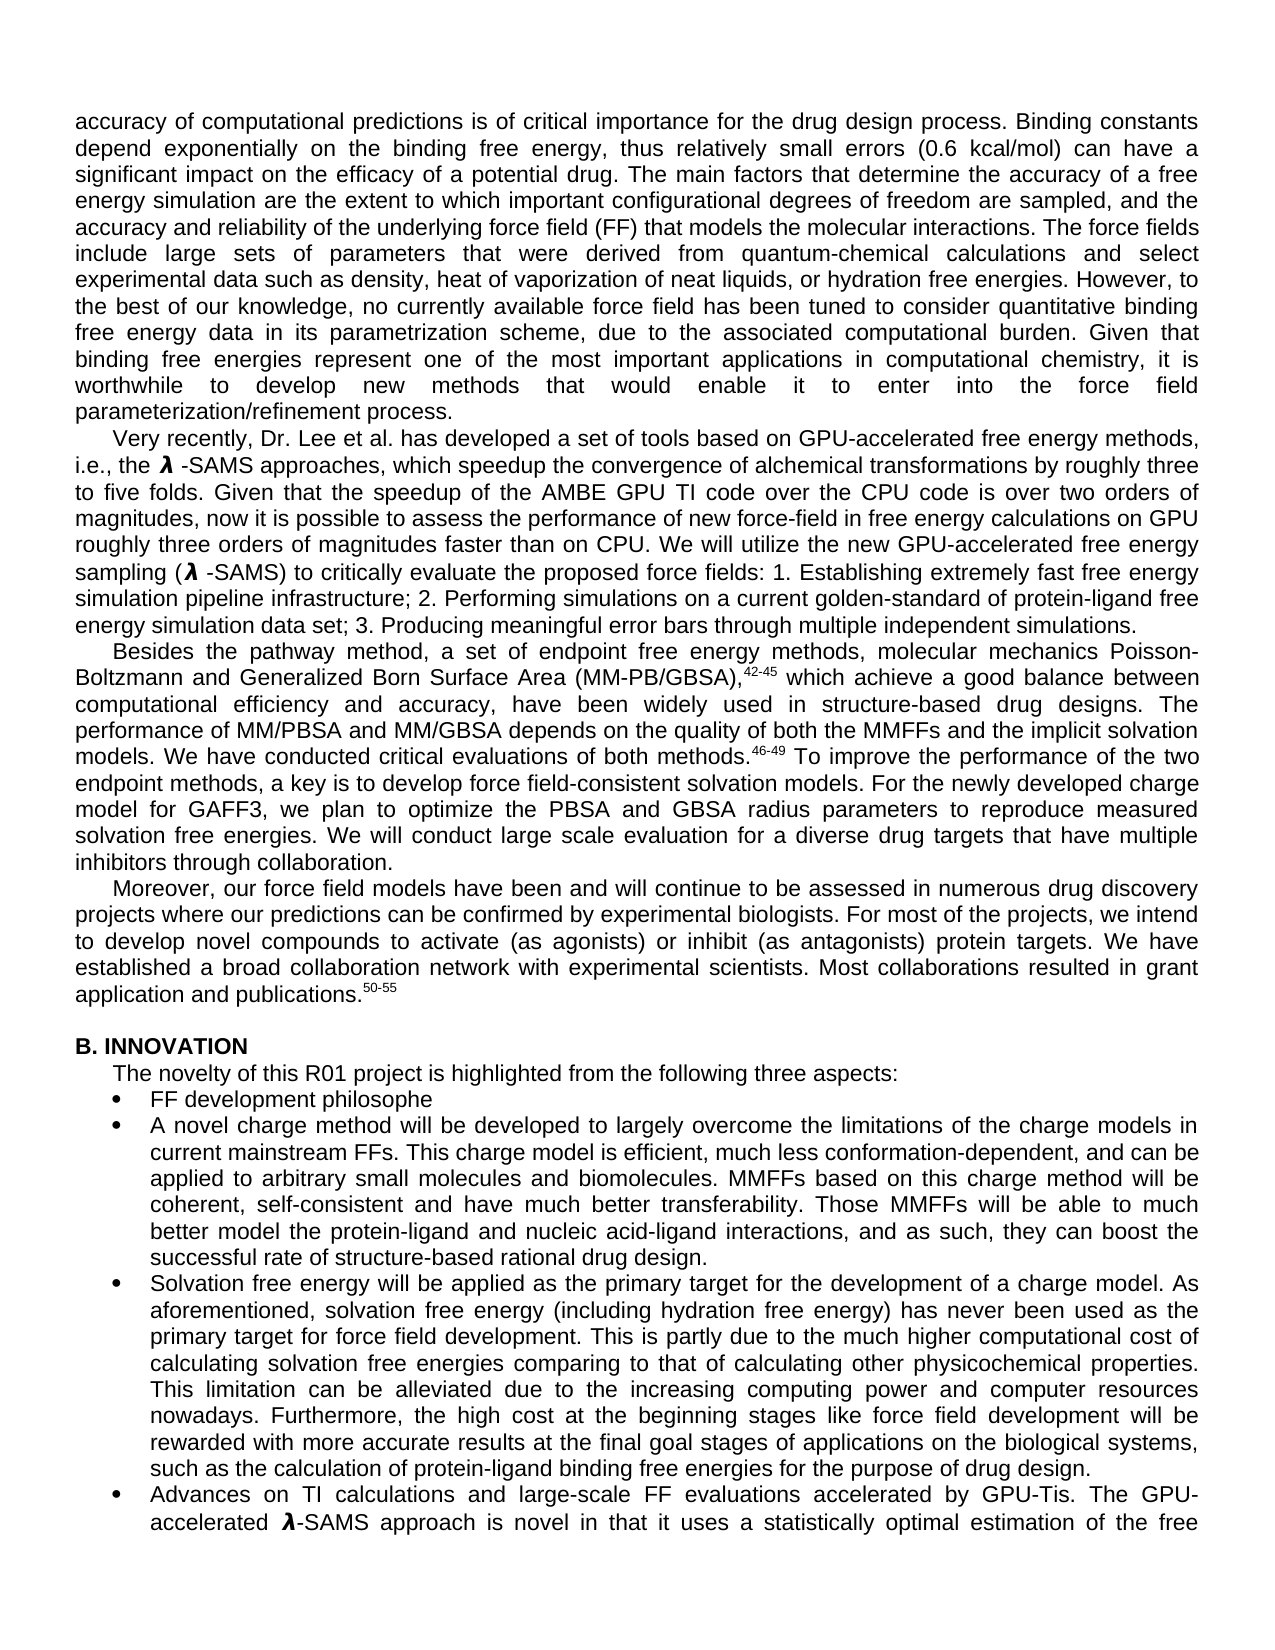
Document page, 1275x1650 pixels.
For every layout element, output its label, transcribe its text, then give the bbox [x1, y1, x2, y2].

text Moreover, our force field models have been and will continue to be assessed in numerous drug discovery projects where our predictions can be confirmed by experimental biologists. For most of the projects, we intend to develop novel compounds to activate (as agonists) or inhibit (as antagonists) protein targets. We have established a broad collaboration network with experimental scientists. Most collaborations resulted in grant application and publications.50-55 [75, 875, 1200, 1007]
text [75, 108, 1200, 424]
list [112, 1481, 1200, 1535]
text Besides the pathway method, a set of endpoint free energy methods, molecular mechanics Poisson-Boltzmann and Generalized Born Surface Area (MM-PB/GBSA),42-45 which achieve a good balance between computational efficiency and accuracy, have been widely used in structure-based drug designs. The performance of MM/PBSA and MM/GBSA depends on the quality of both the MMFFs and the implicit solvation models. We have conducted critical evaluations of both methods.46-49 To improve the performance of the two endpoint methods, a key is to develop force field-consistent solvation models. For the newly developed charge model for GAFF3, we plan to optimize the PBSA and GBSA radius parameters to reproduce measured solvation free energies. We will conduct large scale evaluation for a diverse drug targets that have multiple inhibitors through collaboration. [75, 638, 1200, 875]
text Very recently, Dr. Lee et al. has developed a set of tools based on GPU-accelerated free energy methods, i.e., the 𝞴 -SAMS approaches, which speedup the convergence of alchemical transformations by roughly three to five folds. Given that the speedup of the AMBE GPU TI code over the CPU code is over two orders of magnitudes, now it is possible to assess the performance of new force-field in free energy calculations on GPU roughly three orders of magnitudes faster than on CPU. We will utilize the new GPU-accelerated free energy sampling (𝞴 -SAMS) to critically evaluate the proposed force fields: 1. Establishing extremely fast free energy simulation pipeline infrastructure; 2. Performing simulations on a current golden-standard of protein-ligand free energy simulation data set; 3. Producing meaningful error bars through multiple independent simulations. [75, 424, 1200, 638]
list FF development philosophe [112, 1086, 1200, 1112]
text B. INNOVATION [75, 1033, 1200, 1059]
text The novelty of this R01 project is highlighted from the following three aspects: [75, 1059, 1200, 1086]
list Solvation free energy will be applied as the primary target for the development of a charge model. As aforementioned, solvation free energy (including hydration free energy) has never been used as the primary target for force field development. This is partly due to the much higher computational cost of calculating solvation free energies comparing to that of calculating other physicochemical properties. This limitation can be alleviated due to the increasing computing power and computer resources nowadays. Furthermore, the high cost at the beginning stages like force field development will be rewarded with more accurate results at the final goal stages of applications on the biological systems, such as the calculation of protein-ligand binding free energies for the purpose of drug design. [112, 1270, 1200, 1481]
list A novel charge method will be developed to largely overcome the limitations of the charge models in current mainstream FFs. This charge model is efficient, much less conformation-dependent, and can be applied to arbitrary small molecules and biomolecules. MMFFs based on this charge method will be coherent, self-consistent and have much better transferability. Those MMFFs will be able to much better model the protein-ligand and nucleic acid-ligand interactions, and as such, they can boost the successful rate of structure-based rational drug design. [112, 1112, 1200, 1270]
